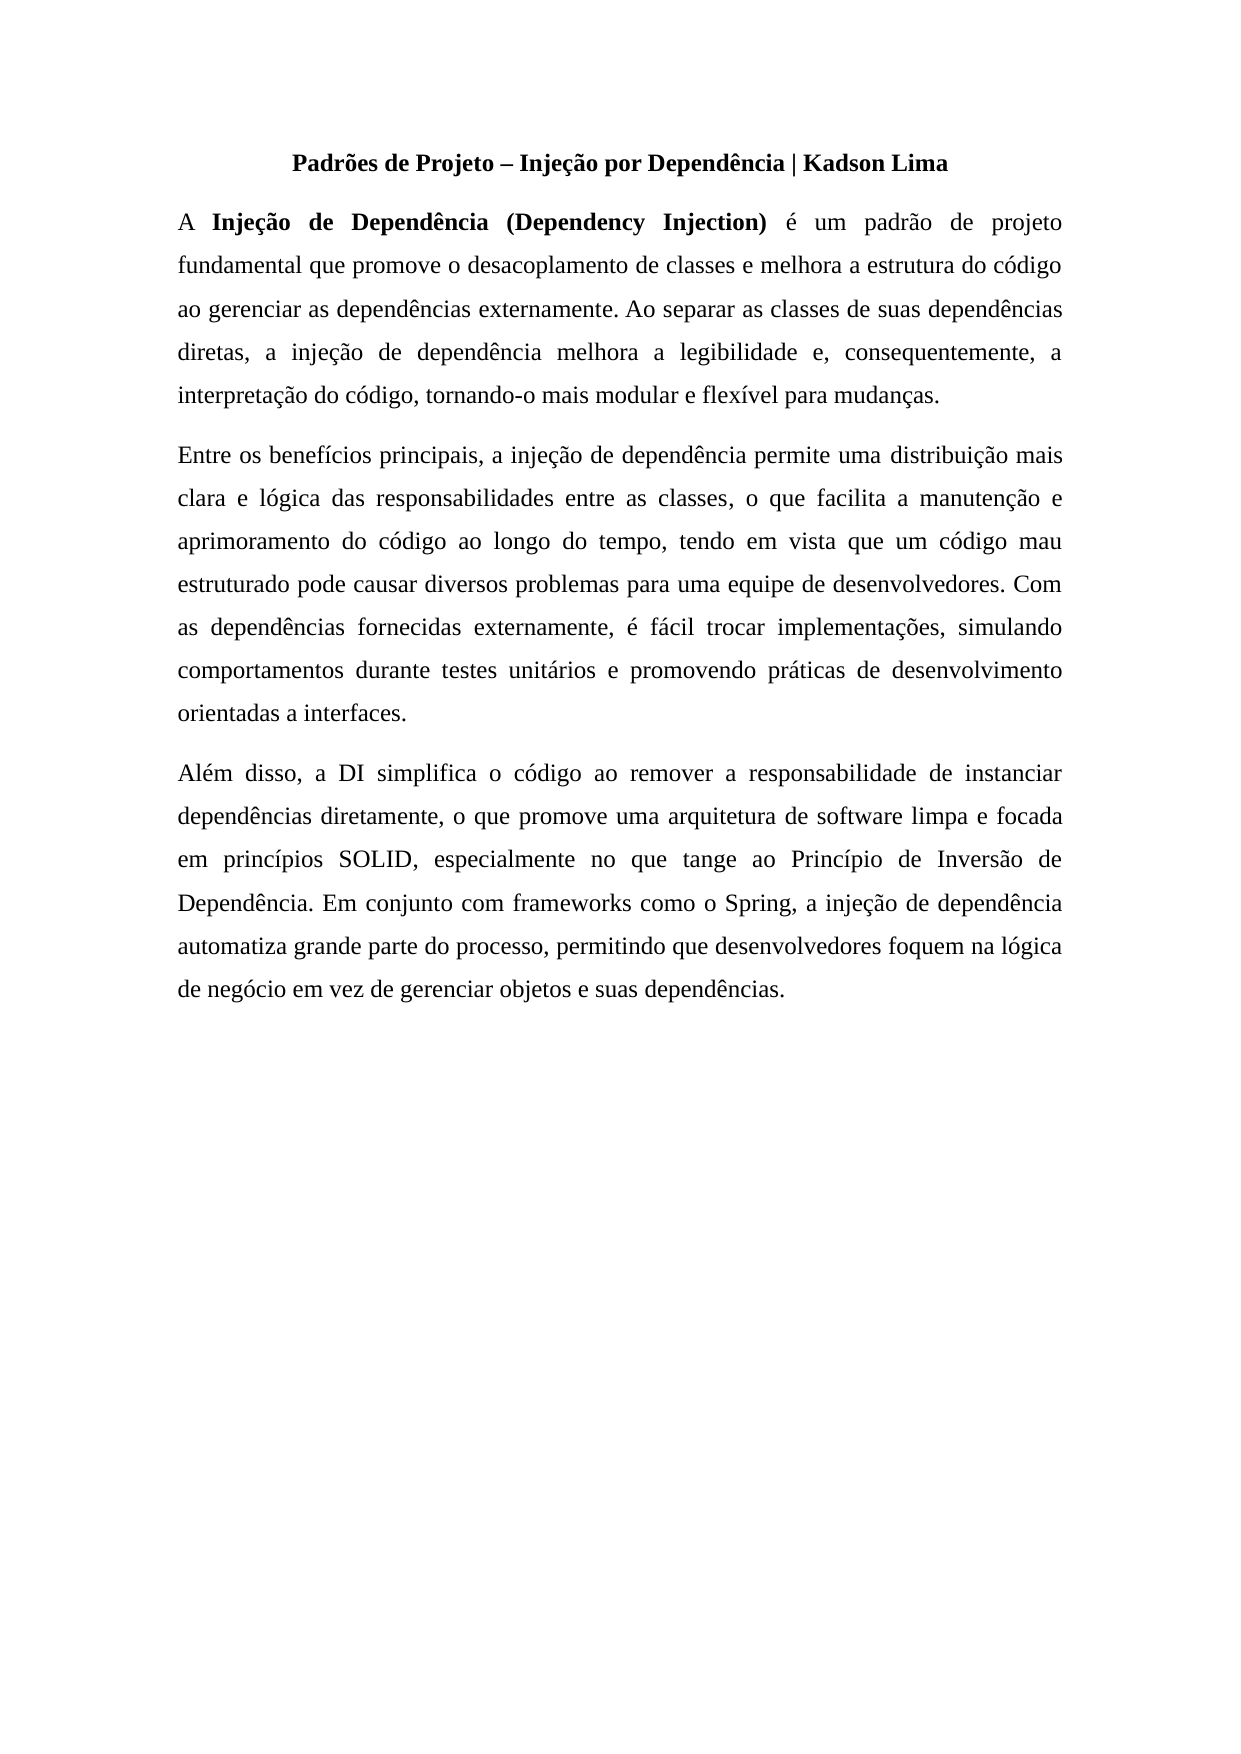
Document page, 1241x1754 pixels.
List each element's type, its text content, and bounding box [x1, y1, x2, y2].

text Além disso, a DI simplifica o código ao remover a responsabilidade de instanciar dependências diretamente, o que promove uma arquitetura de software limpa e focada em princípios SOLID, especialmente no que tange ao Princípio de Inversão de Dependência. Em conjunto com frameworks como o Spring, a injeção de dependência automatiza grande parte do processo, permitindo que desenvolvedores foquem na lógica de negócio em vez de gerenciar objetos e suas dependências. [177, 758, 1063, 1003]
text A Injeção de Dependência (Dependency Injection) é um padrão de projeto fundamental que promove o desacoplamento de classes e melhora a estrutura do código ao gerenciar as dependências externamente. Ao separar as classes de suas dependências diretas, a injeção de dependência melhora a legibilidade e, consequentemente, a interpretação do código, tornando-o mais modular e flexível para mudanças. [177, 207, 1063, 409]
text Padrões de Projeto – Injeção por Dependência | Kadson Lima [177, 148, 1063, 176]
text Entre os benefícios principais, a injeção de dependência permite uma distribuição mais clara e lógica das responsabilidades entre as classes, o que facilita a manutenção e aprimoramento do código ao longo do tempo, tendo em vista que um código mau estruturado pode causar diversos problemas para uma equipe de desenvolvedores. Com as dependências fornecidas externamente, é fácil trocar implementações, simulando comportamentos durante testes unitários e promovendo práticas de desenvolvimento orientadas a interfaces. [177, 440, 1063, 727]
